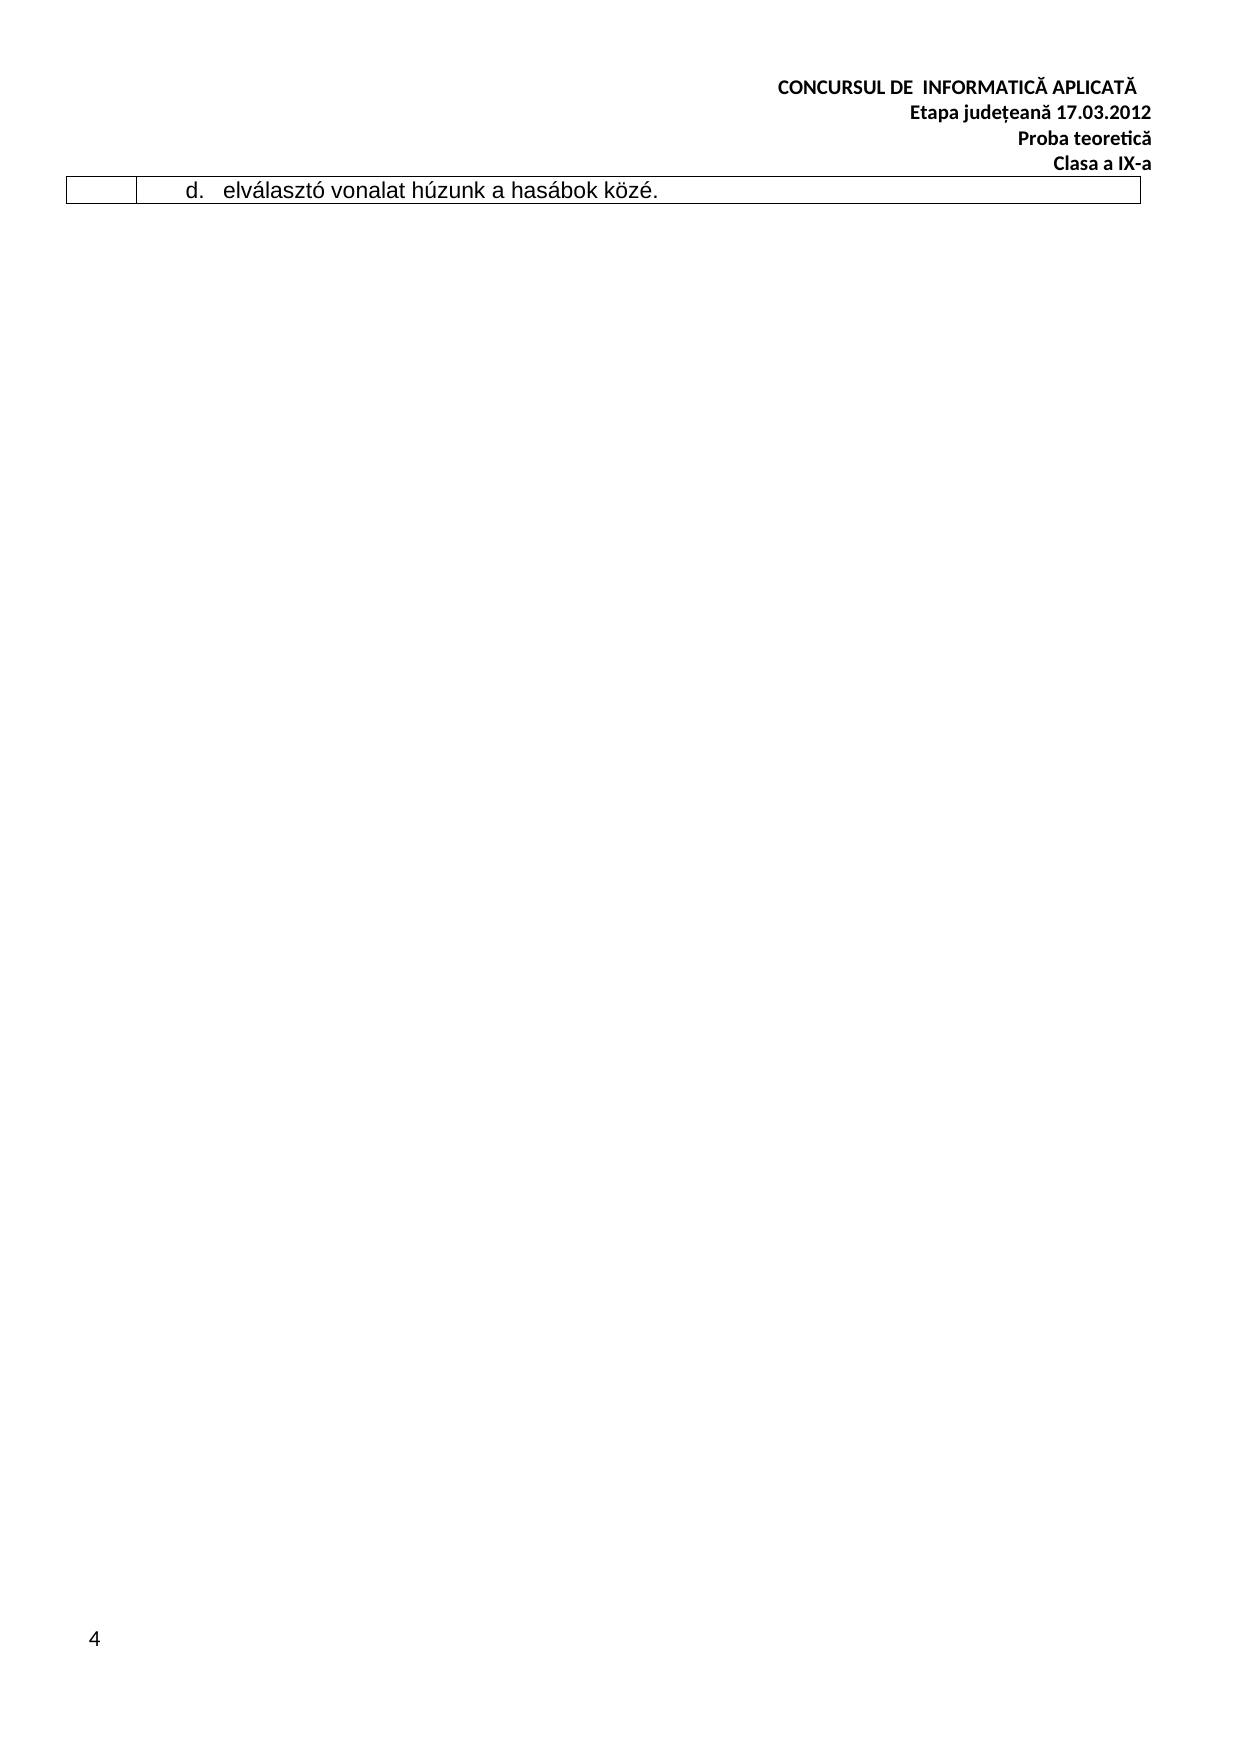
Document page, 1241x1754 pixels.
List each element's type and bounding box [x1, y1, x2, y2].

table_cell [137, 177, 1140, 203]
table_cell [67, 177, 136, 203]
